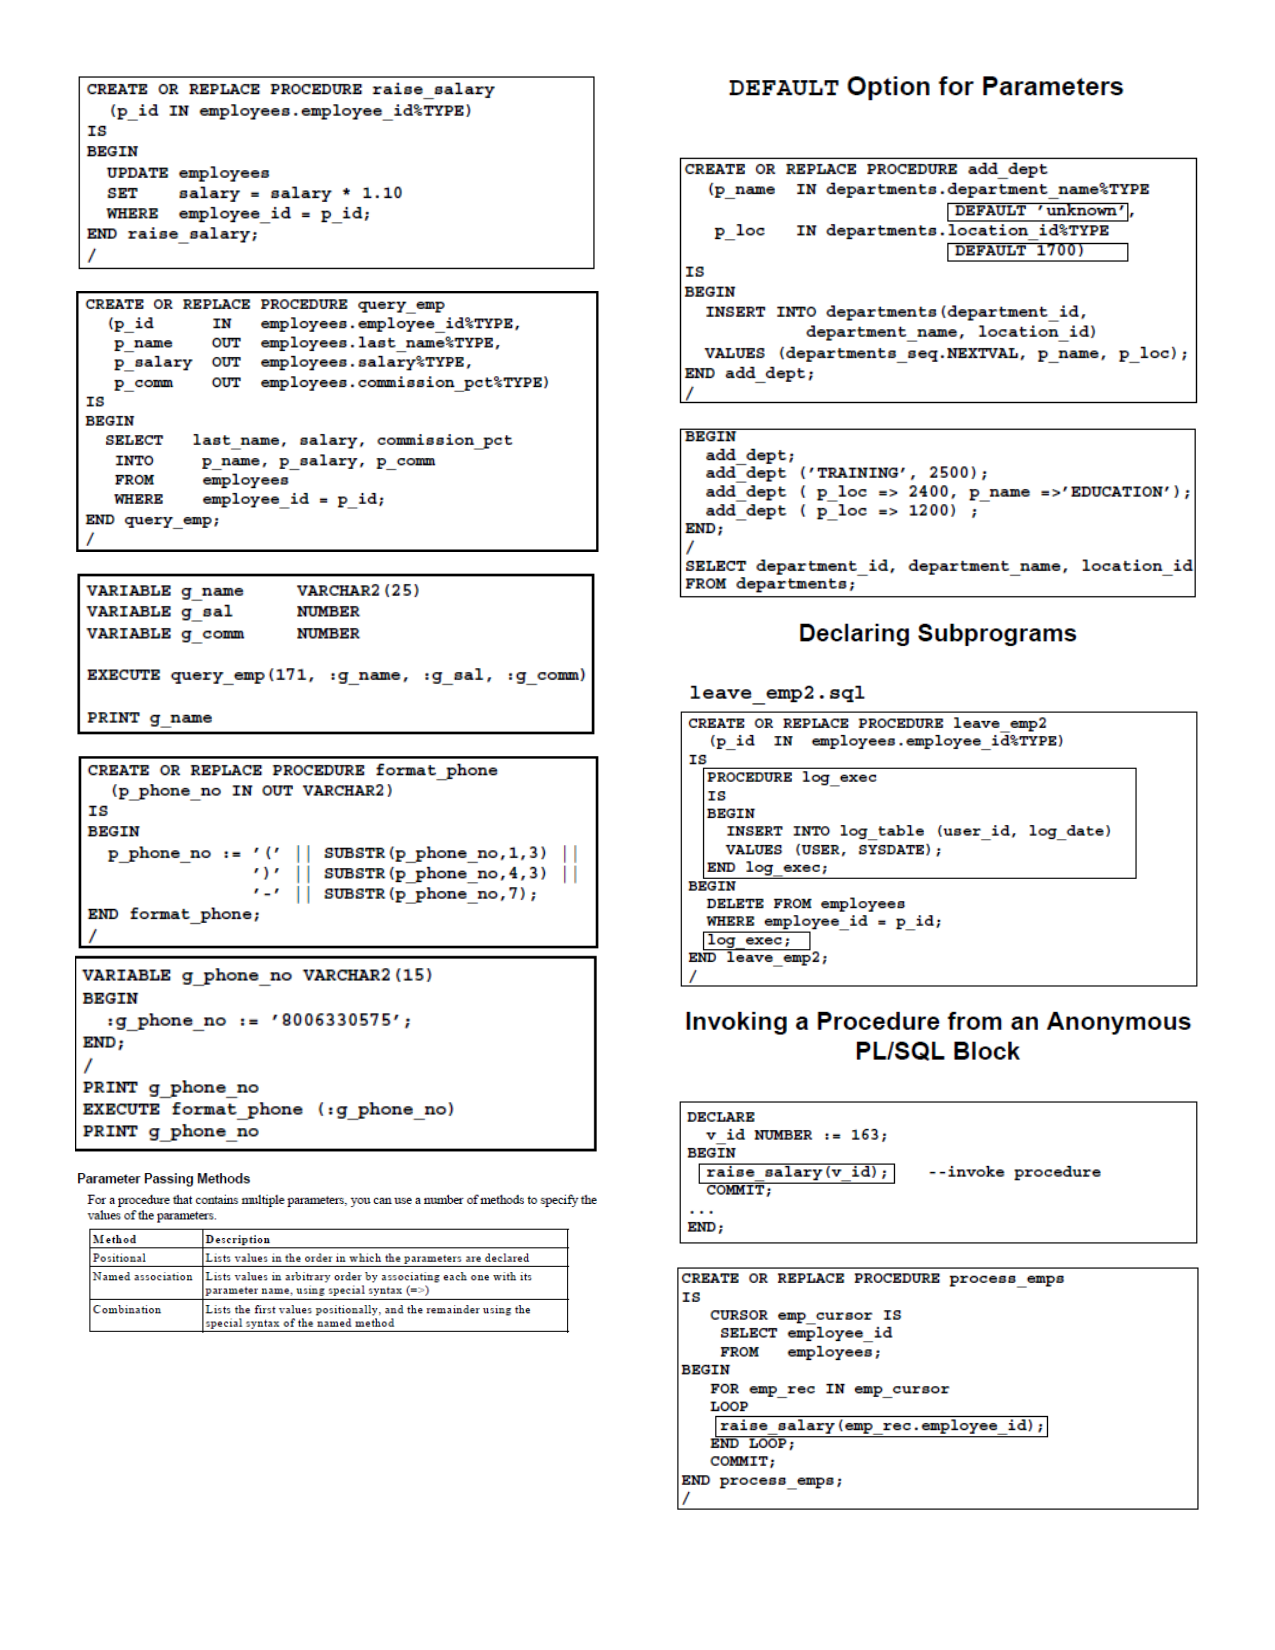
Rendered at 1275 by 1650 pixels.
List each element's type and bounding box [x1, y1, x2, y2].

picture [75, 1171, 600, 1336]
picture [675, 618, 1200, 989]
picture [75, 755, 600, 951]
picture [75, 291, 600, 552]
picture [75, 75, 600, 273]
picture [75, 570, 600, 737]
picture [675, 425, 1200, 600]
picture [75, 952, 600, 1153]
picture [675, 1007, 1200, 1246]
picture [675, 1264, 1200, 1511]
picture [675, 75, 1200, 407]
